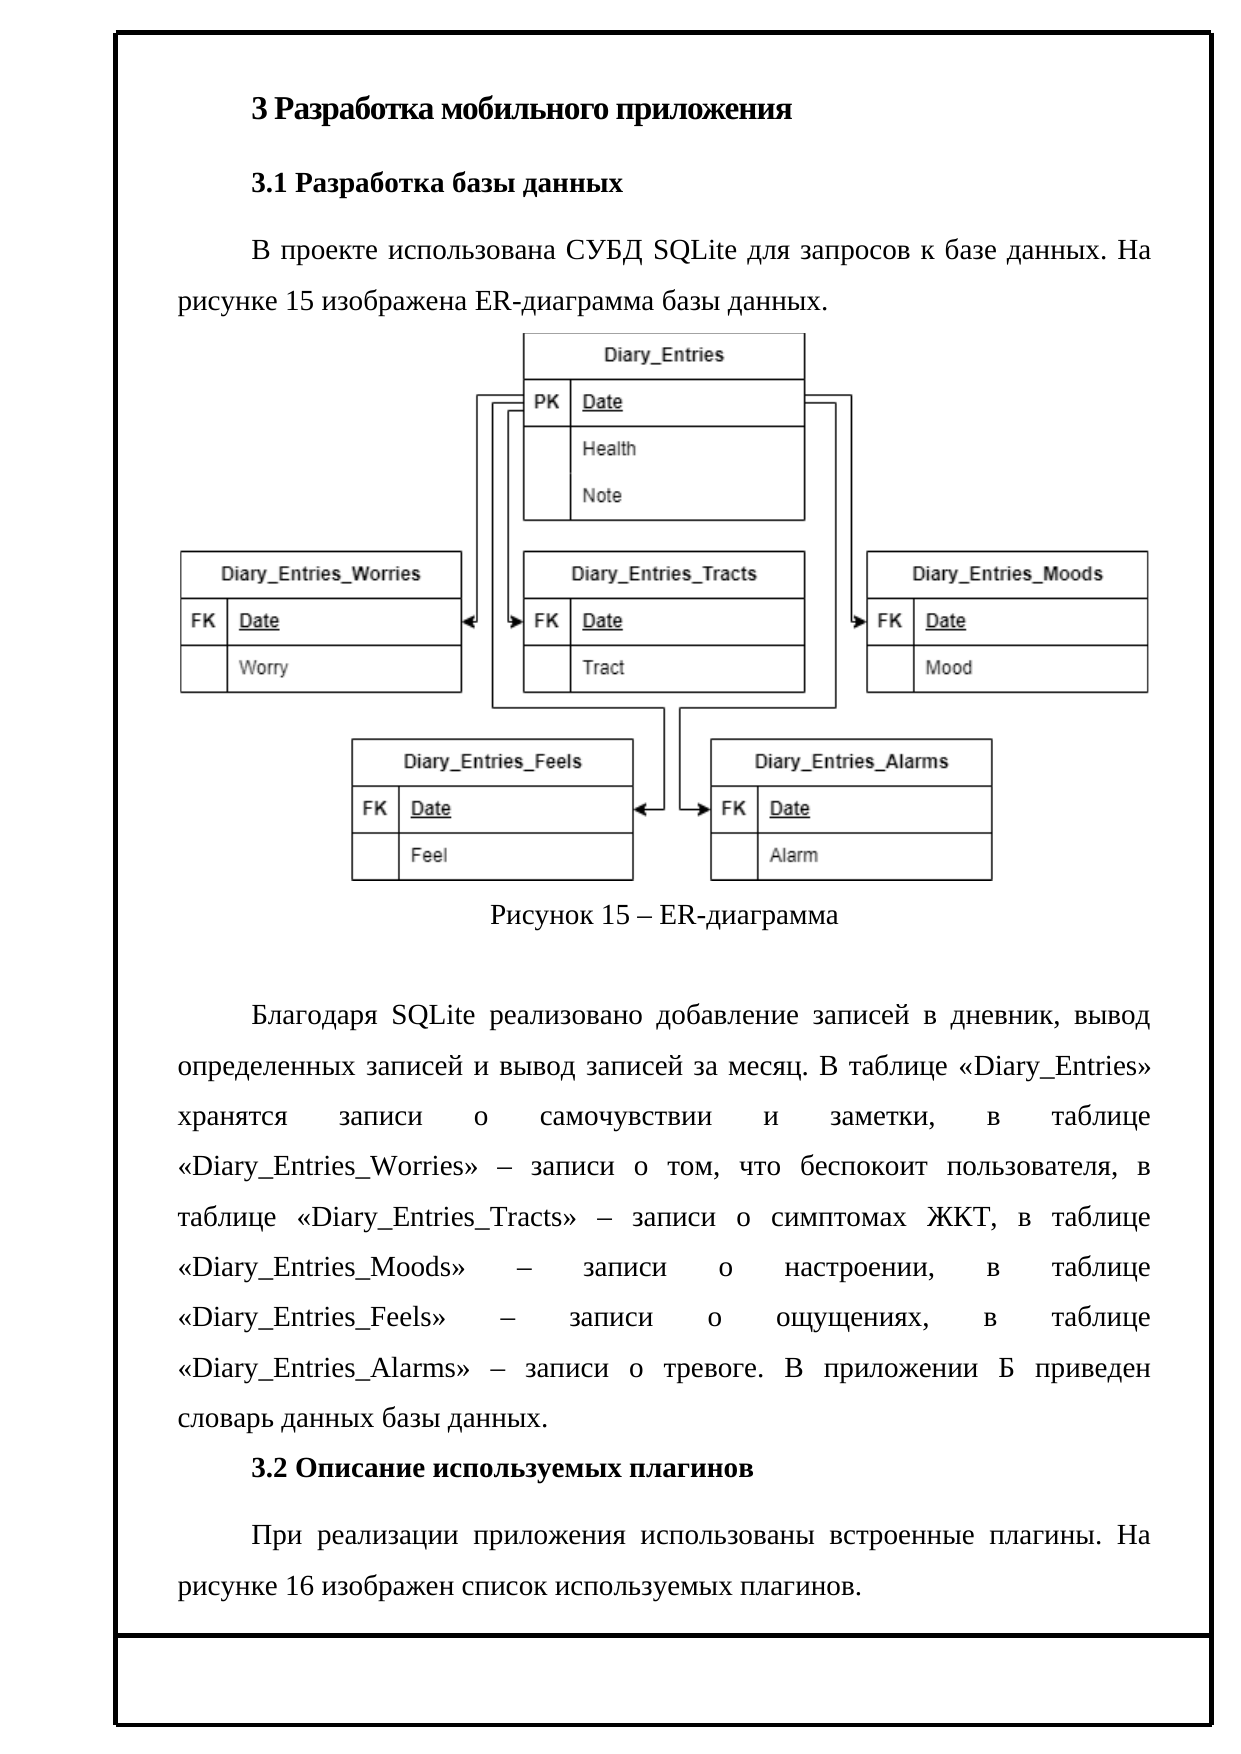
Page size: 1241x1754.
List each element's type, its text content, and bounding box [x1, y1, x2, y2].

text Благодаря SQLite реализовано добавление записей в дневник, вывод определенных записей и вывод записей за месяц. В таблице «Diary_Entries» хранятся записи о самочувствии и заметки, в таблице «Diary_Entries_Worries» – записи о том, что беспокоит пользователя, в таблице «Diary_Entries_Tracts» – записи о симптомах ЖКТ, в таблице «Diary_Entries_Moods» – записи о настроении, в таблице «Diary_Entries_Feels» – записи о ощущениях, в таблице «Diary_Entries_Alarms» – записи о тревоге. В приложении Б приведен словарь данных базы данных. [177, 997, 1152, 1433]
text В проекте использована СУБД SQLite для запросов к базе данных. На рисунке 15 изображена ER-диаграмма базы данных. [177, 232, 1152, 316]
title 3 Разработка мобильного приложения [177, 89, 1152, 127]
text Рисунок 15 – ER-диаграмма [177, 897, 1152, 930]
picture [180, 333, 1149, 881]
text При реализации приложения использованы встроенные плагины. На рисунке 16 изображен список используемых плагинов. [177, 1517, 1152, 1601]
subtitle 3.2 Описание используемых плагинов [177, 1450, 1152, 1484]
subtitle 3.1 Разработка базы данных [177, 165, 1152, 199]
